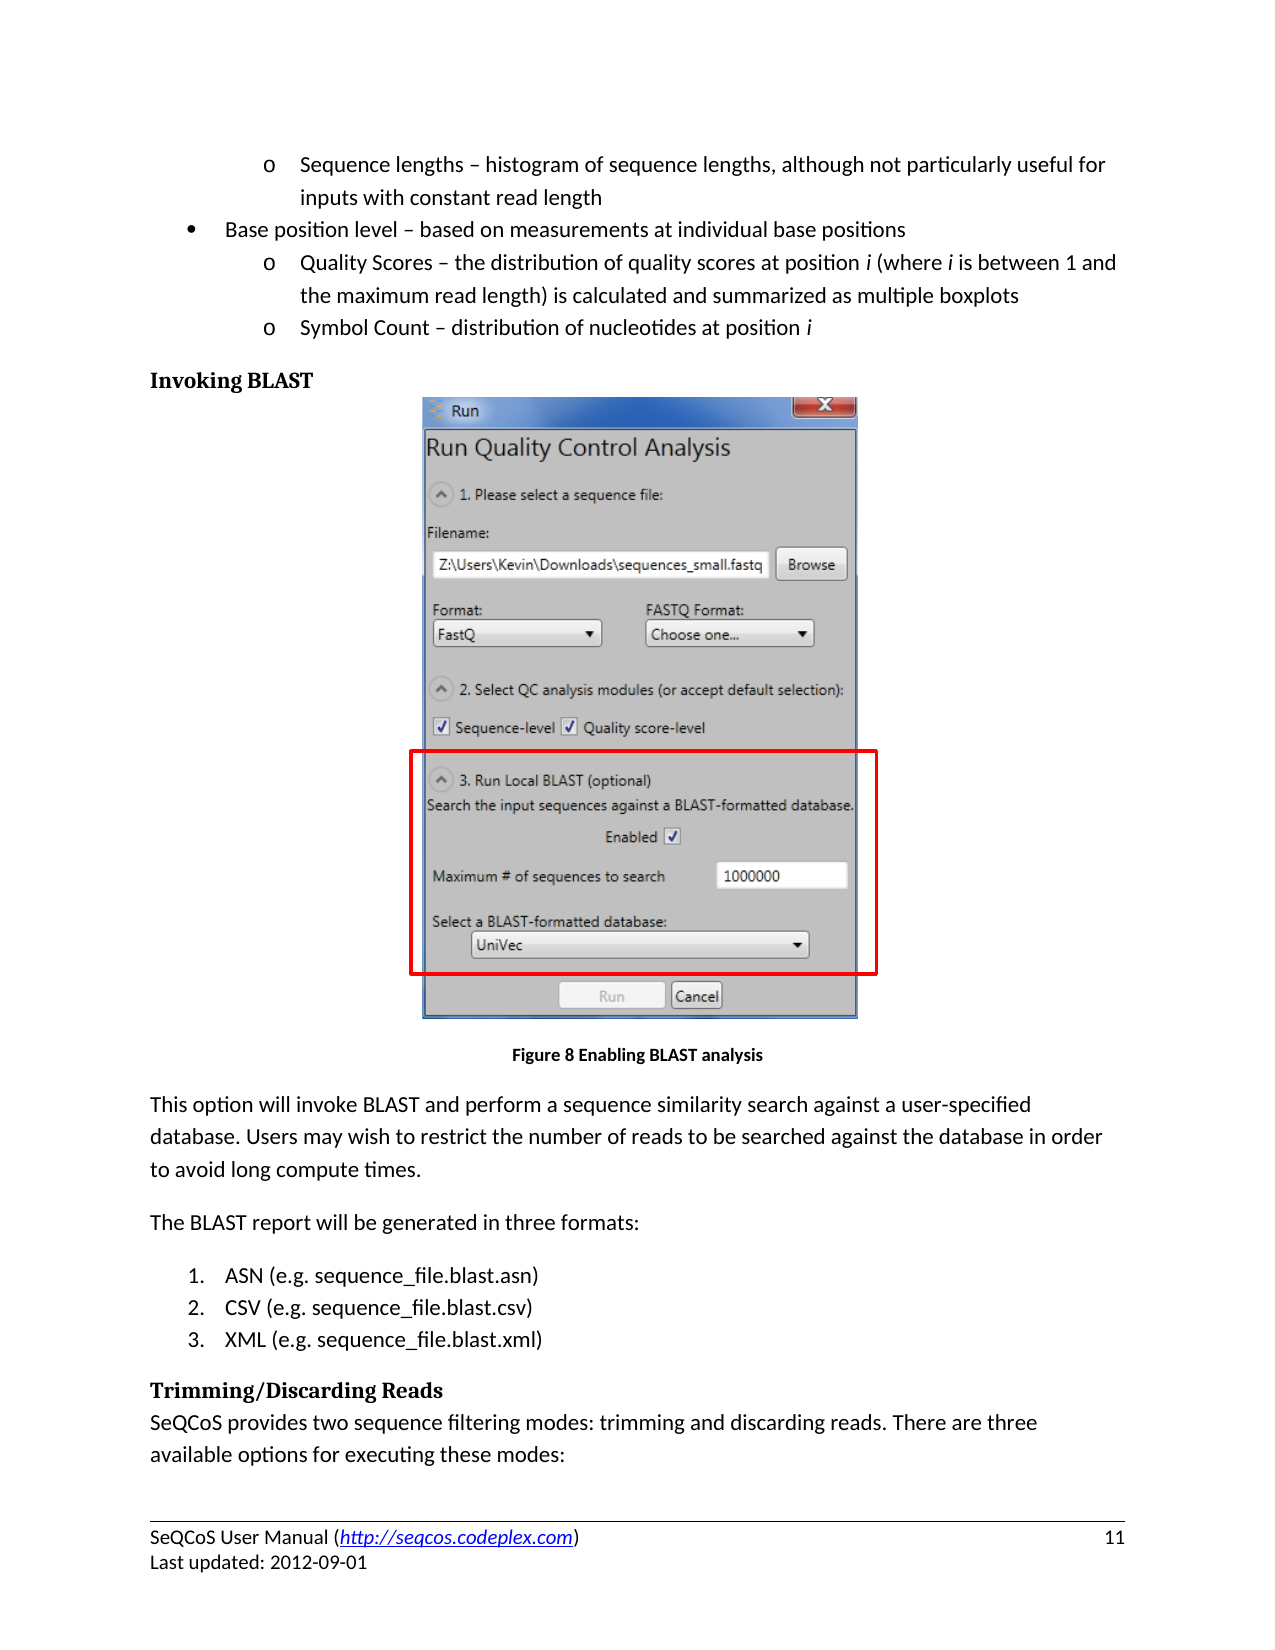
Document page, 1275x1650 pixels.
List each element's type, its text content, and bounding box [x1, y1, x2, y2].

list CSV (e.g. sequence_file.blast.csv) [187, 1293, 1125, 1321]
list Sequence lengths – histogram of sequence lengths, although not particularly useful for inputs with constant read length [262, 150, 1125, 211]
list XML (e.g. sequence_file.blast.xml) [187, 1325, 1125, 1353]
picture [422, 976, 858, 1019]
subtitle Invoking BLAST [150, 368, 1125, 394]
text The BLAST report will be generated in three formats: [150, 1208, 1125, 1236]
subtitle Trimming/Discarding Reads [150, 1378, 1125, 1404]
text SeQCoS provides two sequence filtering modes: trimming and discarding reads. There are three available options for executing these modes: [150, 1408, 1125, 1468]
list Symbol Count – distribution of nucleotides at position i [262, 313, 1125, 342]
list Quality Scores – the distribution of quality scores at position i (where i is between 1 and the maximum read length) is calculated and summarized as multiple boxplots [262, 248, 1125, 309]
picture [422, 753, 858, 972]
list ASN (e.g. sequence_file.blast.asn) [187, 1261, 1125, 1289]
text This option will invoke BLAST and perform a sequence similarity search against a user-specified database. Users may wish to restrict the number of reads to be searched against the database in order to avoid long compute times. [150, 1090, 1125, 1183]
picture [422, 397, 858, 749]
list Base position level – based on measurements at individual base positions [187, 216, 1125, 243]
